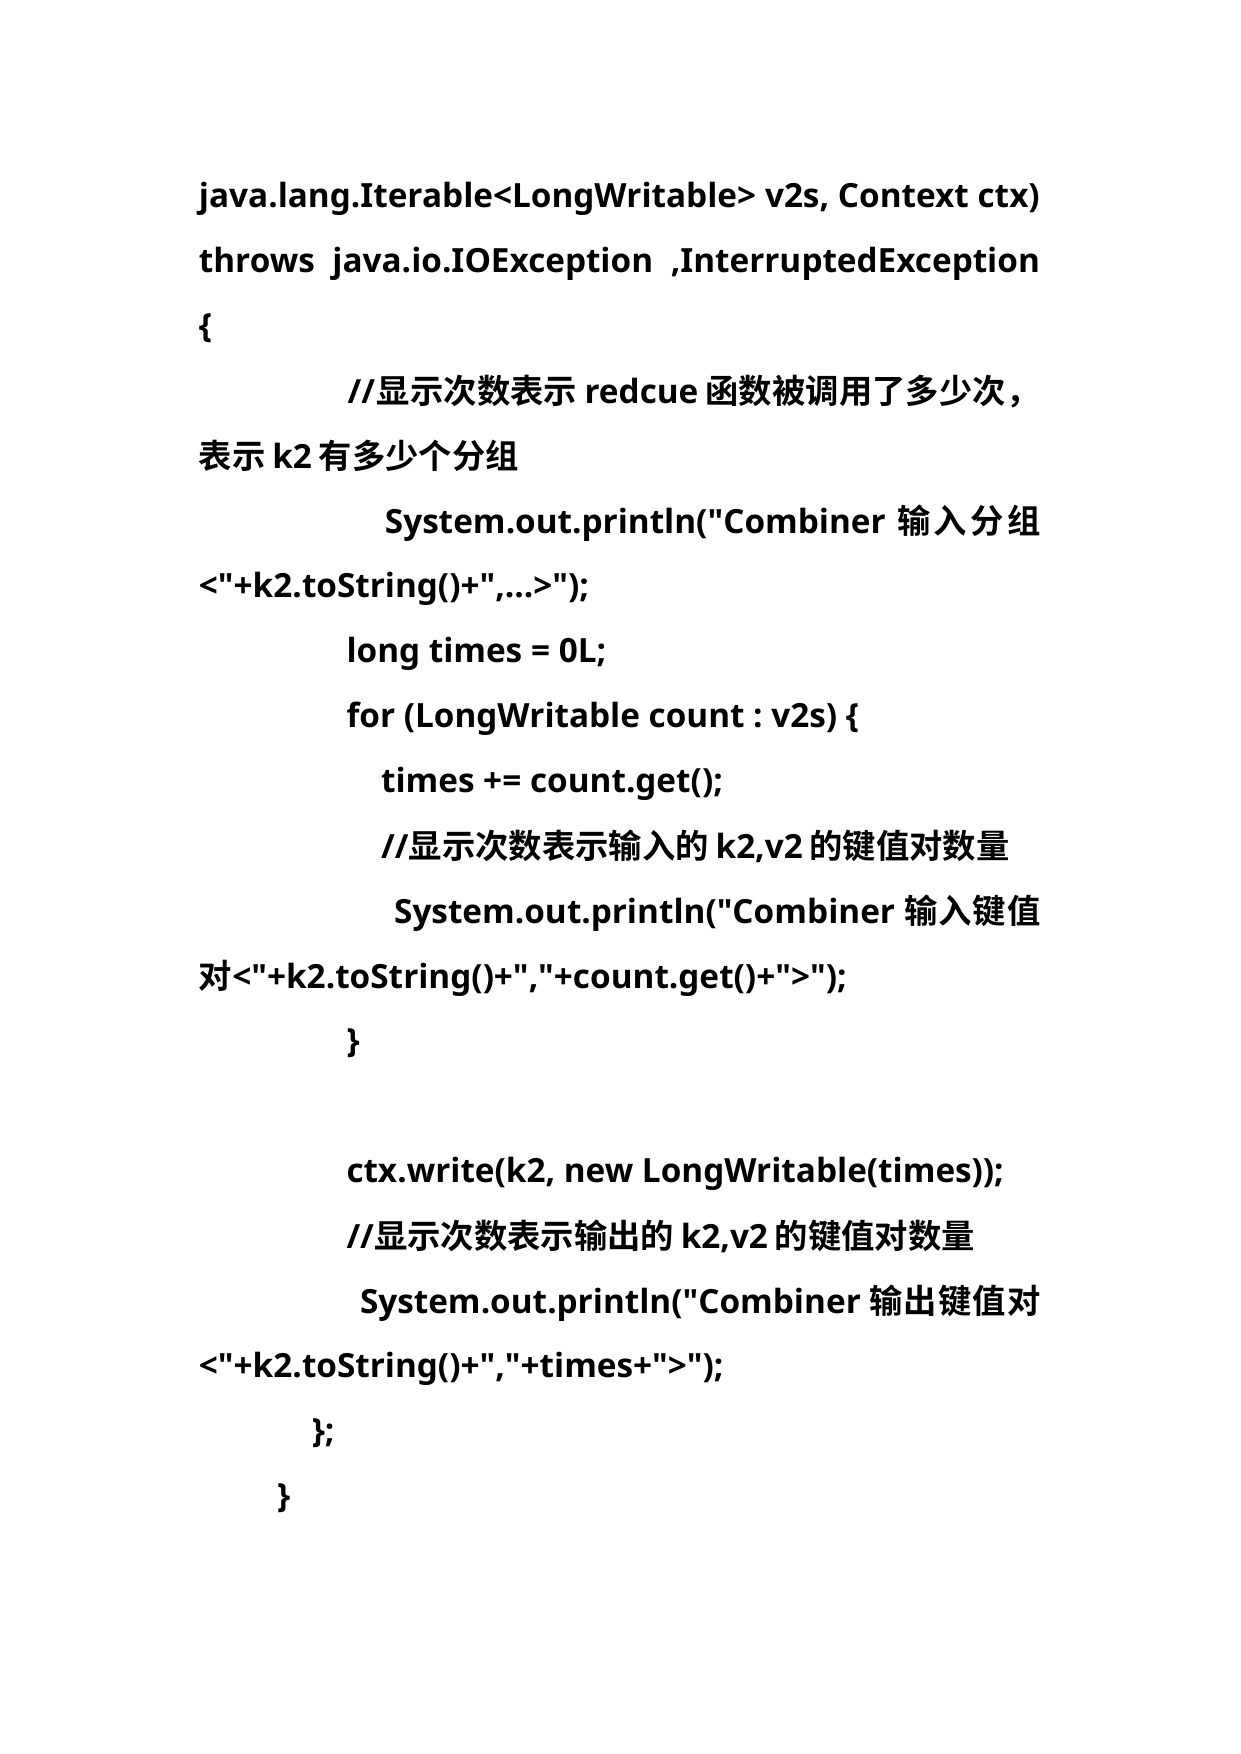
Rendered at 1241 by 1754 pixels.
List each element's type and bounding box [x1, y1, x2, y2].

table_header [188, 162, 1052, 1592]
